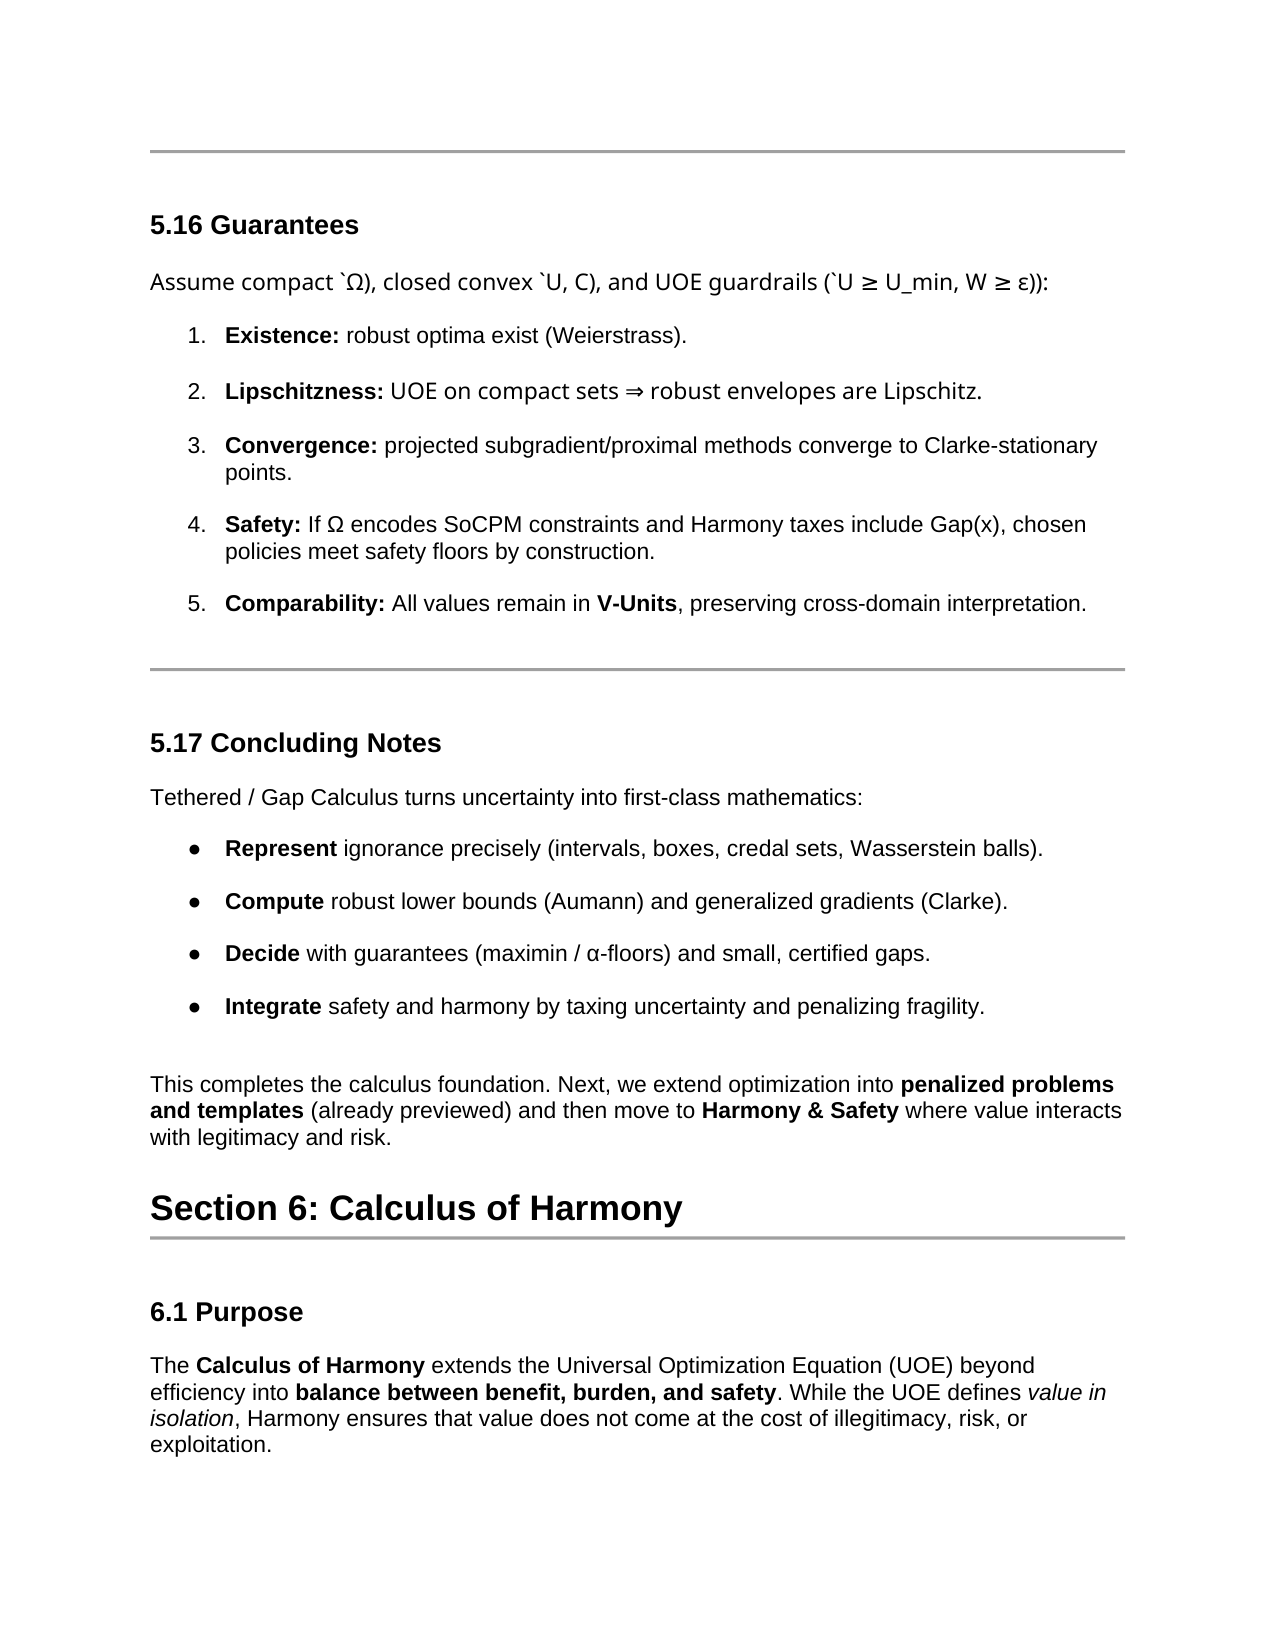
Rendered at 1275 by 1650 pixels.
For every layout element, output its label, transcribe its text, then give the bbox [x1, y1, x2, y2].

text Tethered / Gap Calculus turns uncertainty into first-class mathematics: [150, 784, 1125, 810]
text Assume compact `Ω), closed convex `U, C), and UOE guardrails (`U ≥ U_min, W ≥ ε)): [150, 266, 1125, 297]
text This completes the calculus foundation. Next, we extend optimization into penalized problems and templates (already previewed) and then move to Harmony & Safety where value interacts with legitimacy and risk. [150, 1071, 1125, 1150]
list Compute robust lower bounds (Aumann) and generalized gradients (Clarke). [187, 888, 1125, 940]
subtitle 6.1 Purpose [150, 1296, 1125, 1327]
list Safety: If Ω encodes SoCPM constraints and Harmony taxes include Gap(x), chosen policies meet safety floors by construction. [187, 511, 1125, 590]
list Comparability: All values remain in V-Units, preserving cross-domain interpretation. [187, 590, 1125, 643]
list Integrate safety and harmony by taxing uncertainty and penalizing fragility. [187, 993, 1125, 1046]
subtitle 5.17 Concluding Notes [150, 727, 1125, 759]
list Decide with guarantees (maximin / α-floors) and small, certified gaps. [187, 940, 1125, 993]
list Represent ignorance precisely (intervals, boxes, credal sets, Wasserstein balls). [187, 835, 1125, 888]
list Convergence: projected subgradient/proximal methods converge to Clarke-stationary points. [187, 432, 1125, 511]
list Existence: robust optima exist (Weierstrass). [187, 322, 1125, 374]
subtitle 5.16 Guarantees [150, 209, 1125, 241]
subtitle Section 6: Calculus of Harmony [150, 1187, 1125, 1228]
text The Calculus of Harmony extends the Universal Optimization Equation (UOE) beyond efficiency into balance between benefit, burden, and safety. While the UOE defines value in isolation, Harmony ensures that value does not come at the cost of illegitimacy, risk, or exploitation. [150, 1352, 1125, 1457]
list Lipschitzness: UOE on compact sets ⇒ robust envelopes are Lipschitz. [187, 374, 1125, 432]
